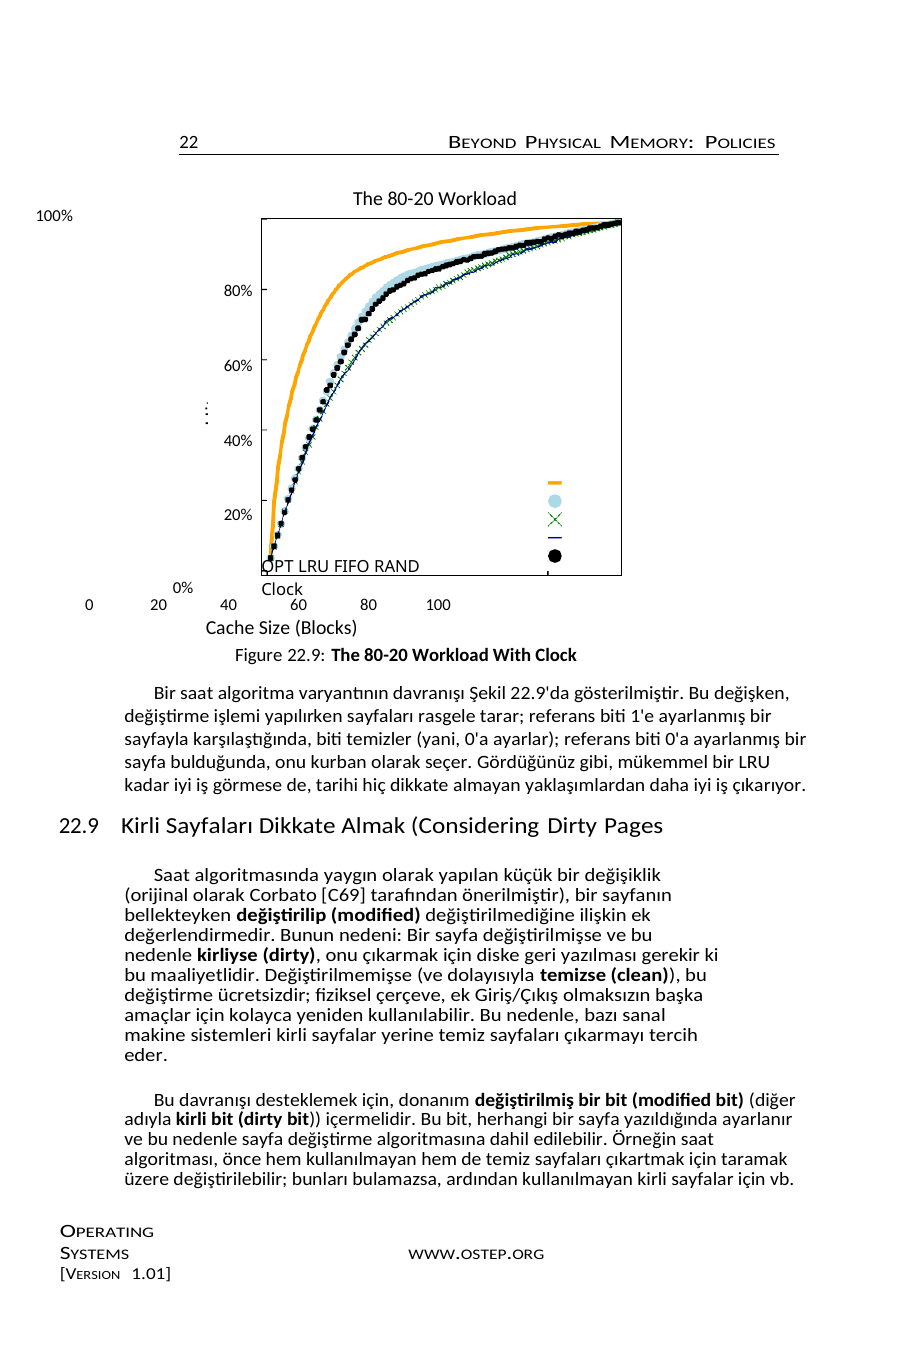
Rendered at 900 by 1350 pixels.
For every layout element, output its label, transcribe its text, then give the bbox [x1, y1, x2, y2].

text 100% [35, 206, 257, 226]
text 0% [173, 579, 317, 597]
subtitle Cache Size (Blocks) [206, 615, 678, 639]
text 20% [223, 505, 808, 525]
text 80% [223, 280, 808, 301]
text 60% [223, 355, 808, 376]
picture [262, 301, 621, 355]
picture [264, 561, 271, 571]
picture [262, 219, 621, 280]
text 0 20 40 60 80 100 [85, 597, 808, 614]
subtitle The 80-20 Workload [353, 186, 808, 211]
picture [262, 376, 621, 430]
text 40% [223, 430, 808, 450]
subtitle Bir saat algoritma varyantının davranışı Şekil 22.9'da gösterilmiştir. Bu değişken, değiştirme işlemi yapılırken sayfaları rasgele tarar; referans biti 1'e ayarlanmış bir sayfayla karşılaştığında, biti temizler (yani, 0'a ayarlar); referans biti 0'a ayarlanmış bir sayfa bulduğunda, onu kurban olarak seçer. Gördüğünüz gibi, mükemmel bir LRU kadar iyi iş görmese de, tarihi hiç dikkate almayan yaklaşımlardan daha iyi iş çıkarıyor. [124, 681, 808, 796]
text Figure 22.9: The 80-20 Workload With Clock [235, 643, 808, 666]
picture [262, 525, 621, 575]
picture [262, 450, 621, 505]
text Bu davranışı desteklemek için, donanım değiştirilmiş bir bit (modified bit) (diğer adıyla kirli bit (dirty bit)) içermelidir. Bu bit, herhangi bir sayfa yazıldığında ayarlanır ve bu nedenle sayfa değiştirme algoritmasına dahil edilebilir. Örneğin saat algoritması, önce hem kullanılmayan hem de temiz sayfaları çıkartmak için taramak üzere değiştirilebilir; bunları bulamazsa, ardından kullanılmayan kirli sayfalar için vb. [124, 1090, 808, 1190]
subtitle Kirli Sayfaları Dikkate Almak (Considering Dirty Pages [58, 812, 808, 839]
text Saat algoritmasında yaygın olarak yapılan küçük bir değişiklik (orijinal olarak Corbato [C69] tarafından önerilmiştir), bir sayfanın bellekteyken değiştirilip (modified) değiştirilmediğine ilişkin ek değerlendirmedir. Bunun nedeni: Bir sayfa değiştirilmişse ve bu nedenle kirliyse (dirty), onu çıkarmak için diske geri yazılması gerekir ki bu maaliyetlidir. Değiştirilmemişse (ve dolayısıyla temizse (clean)), bu değiştirme ücretsizdir; fiziksel çerçeve, ek Giriş/Çıkış olmaksızın başka amaçlar için kolayca yeniden kullanılabilir. Bu nedenle, bazı sanal makine sistemleri kirli sayfalar yerine temiz sayfaları çıkarmayı tercih eder. [124, 866, 721, 1066]
